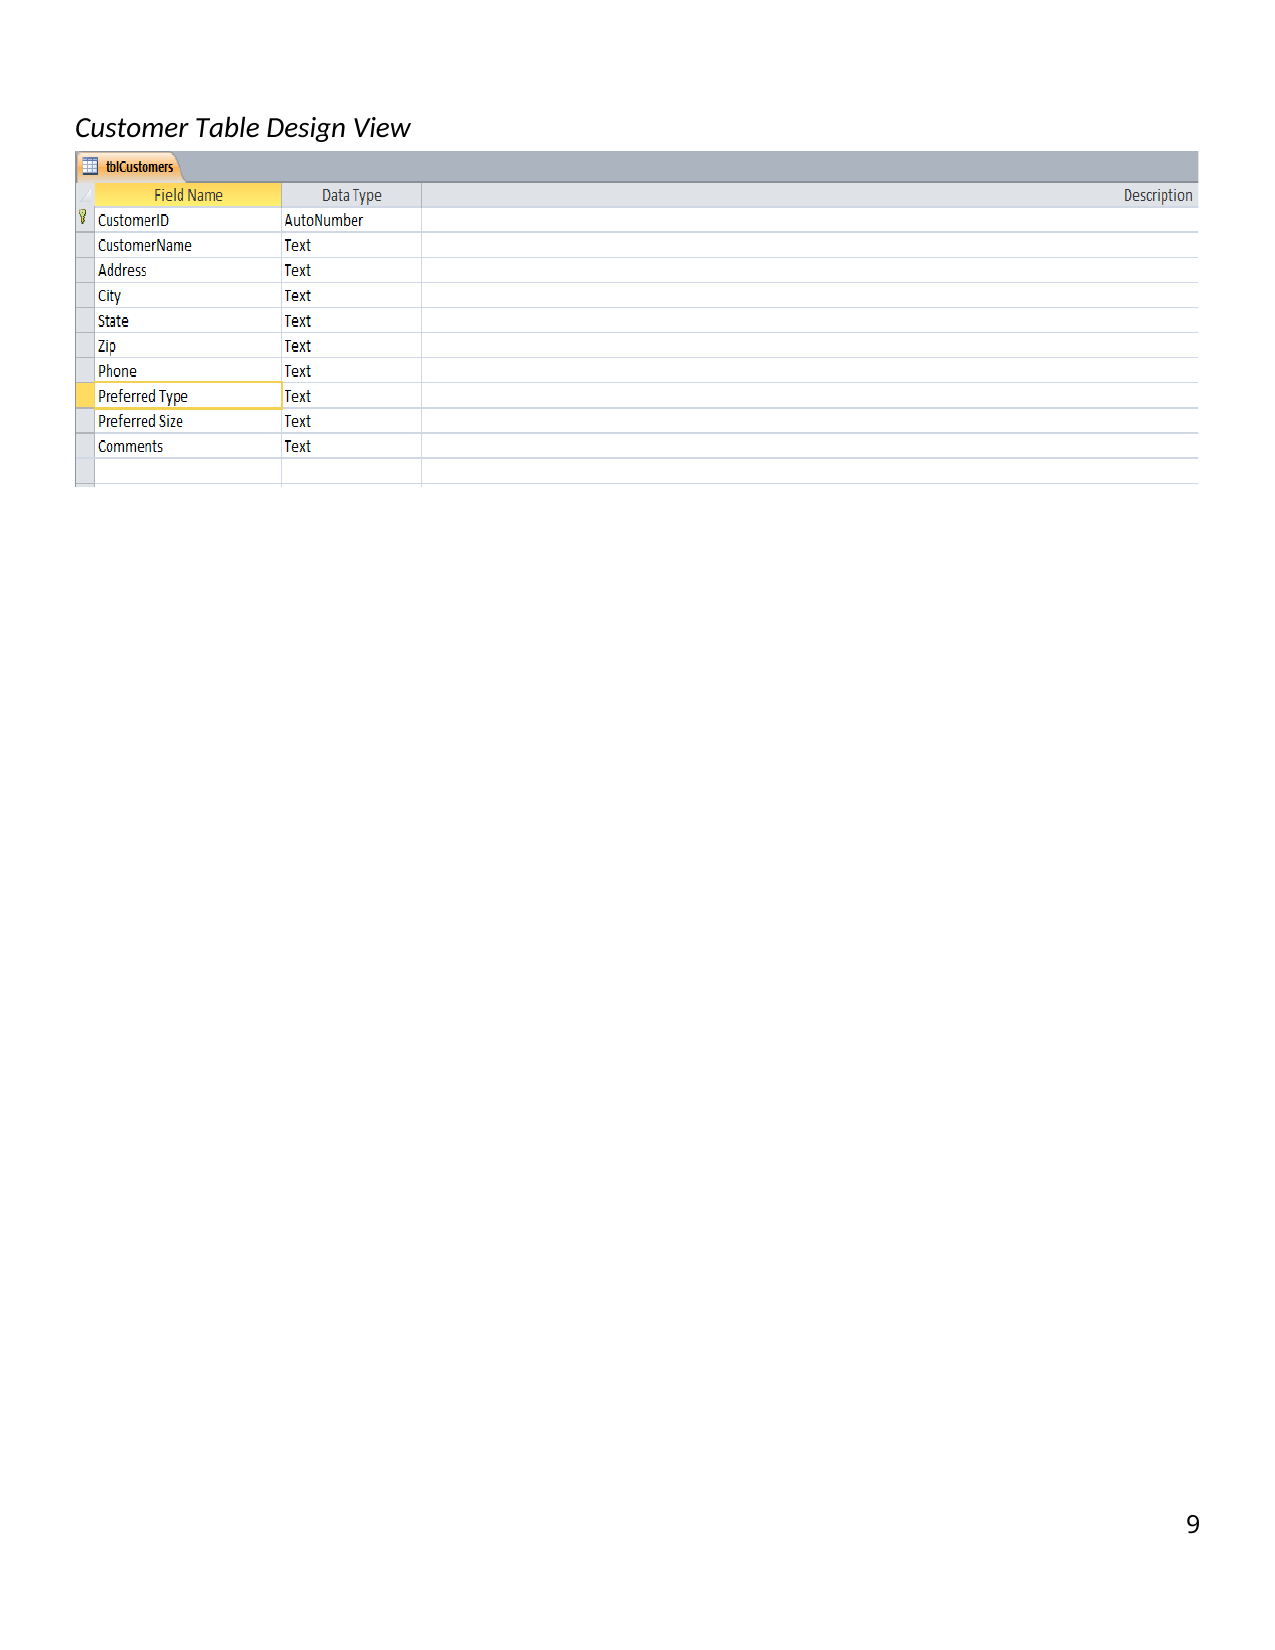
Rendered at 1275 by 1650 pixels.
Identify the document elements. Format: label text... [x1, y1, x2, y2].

subtitle Customer Table Design View [75, 109, 1200, 145]
picture [75, 151, 1199, 487]
